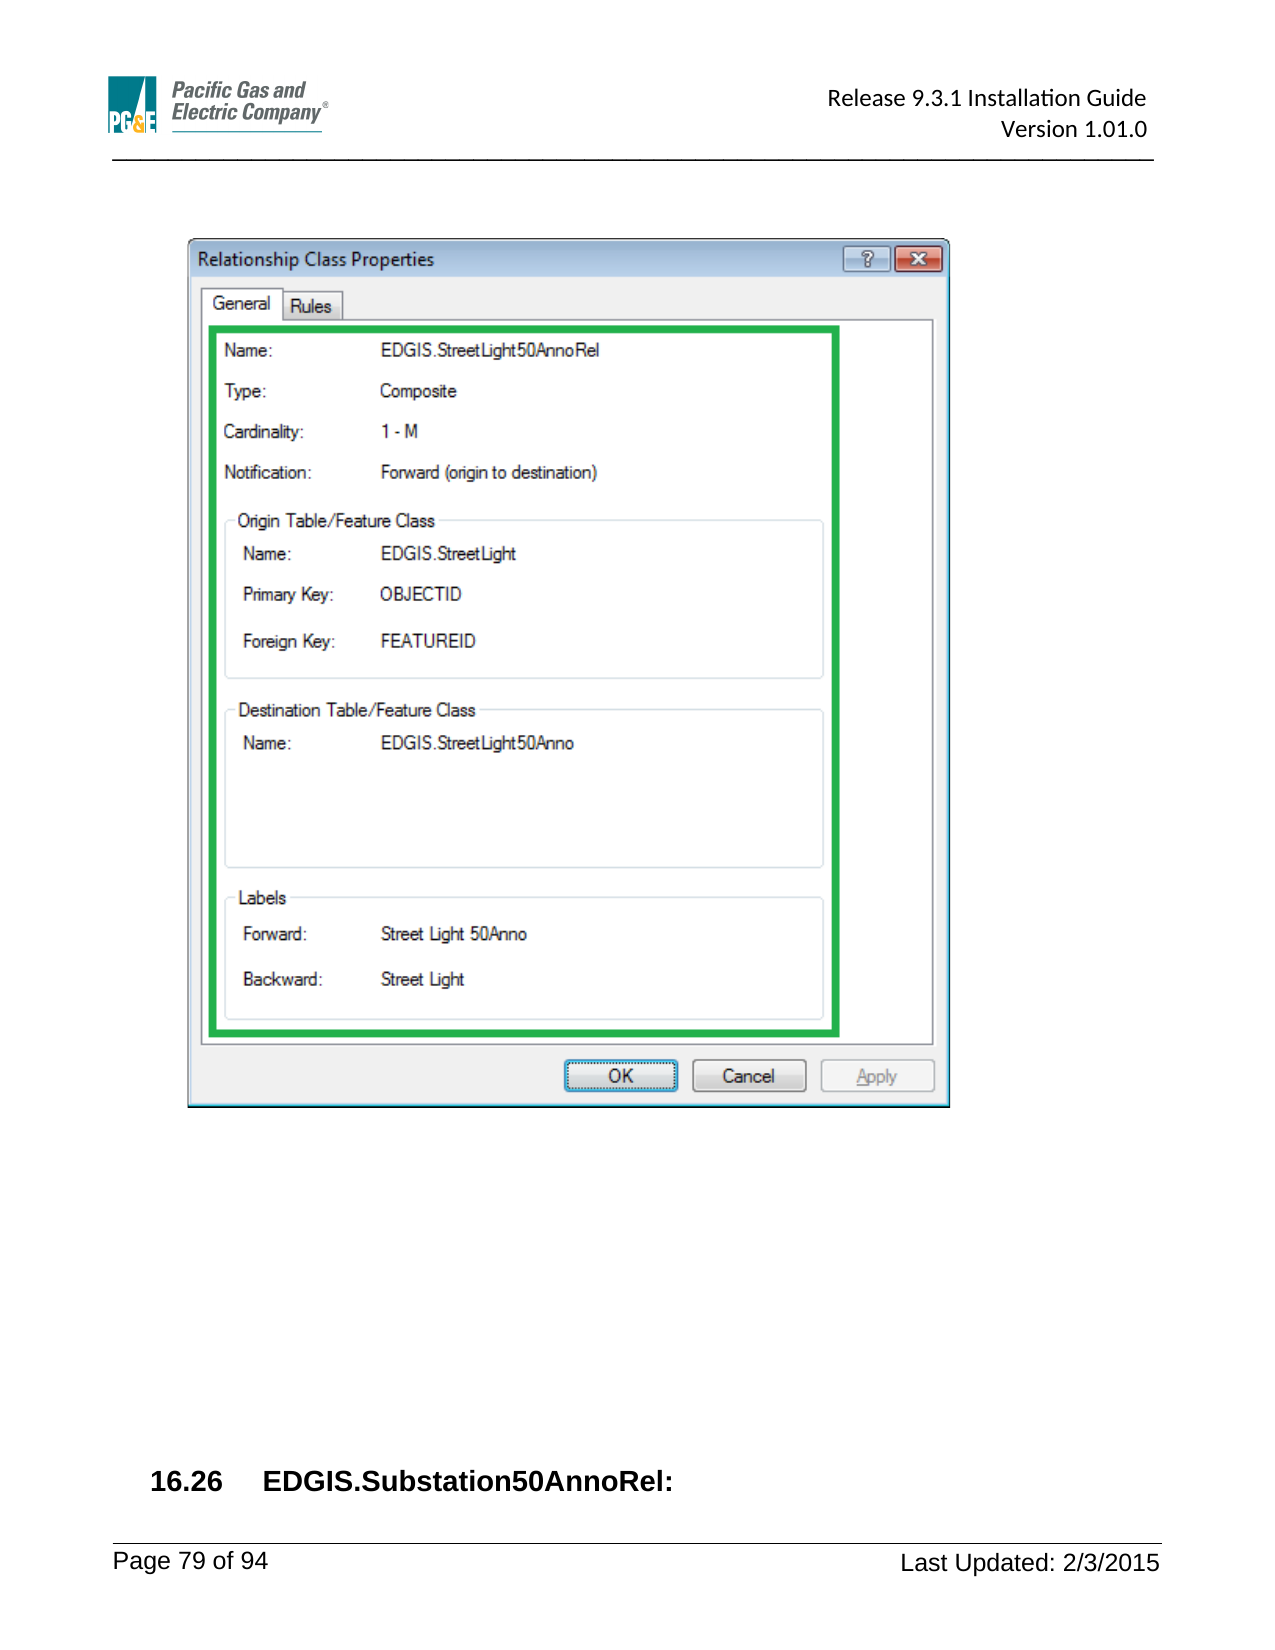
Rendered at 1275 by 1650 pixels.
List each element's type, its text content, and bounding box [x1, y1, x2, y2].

subtitle EDGIS.Substation50AnnoRel: [150, 1464, 1162, 1498]
picture [187, 238, 951, 1108]
